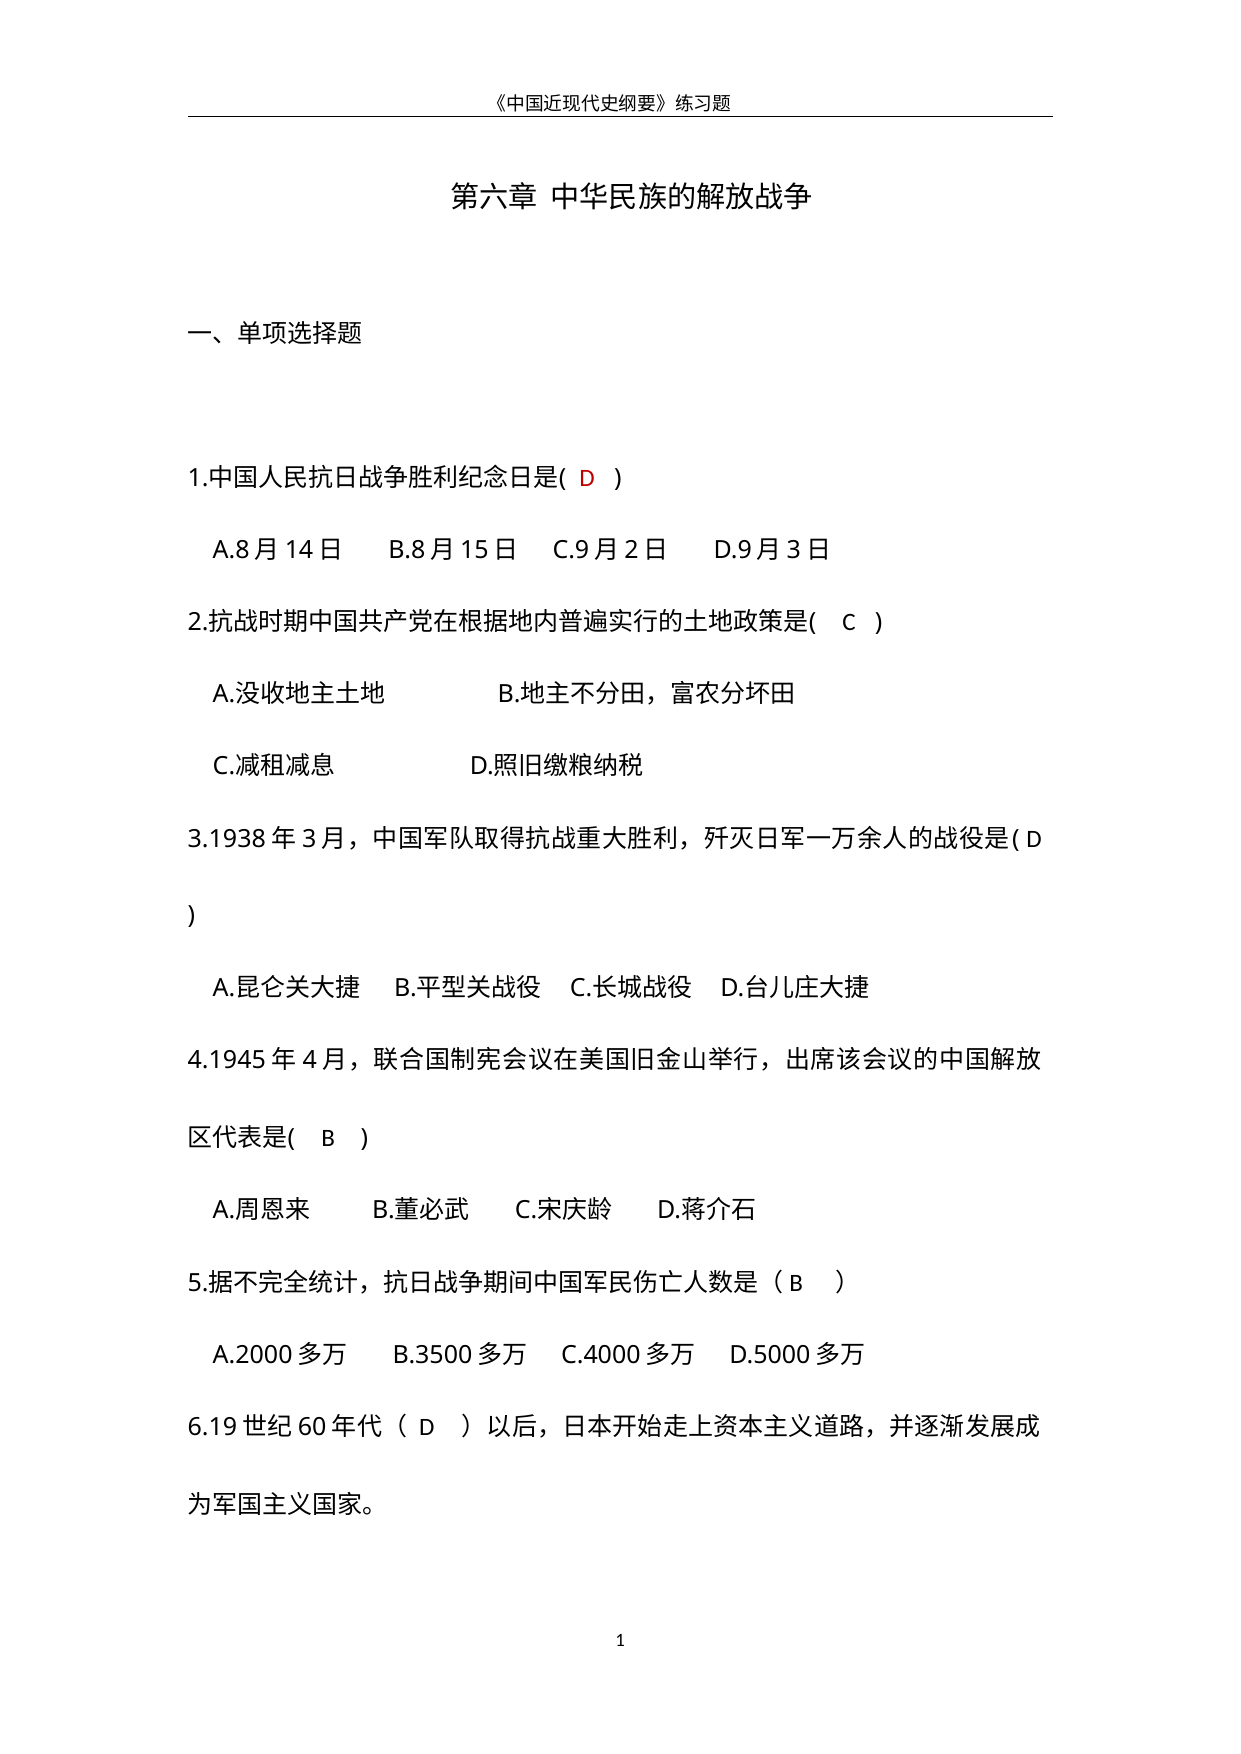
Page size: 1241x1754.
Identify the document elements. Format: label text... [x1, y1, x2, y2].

text 3.1938年3月，中国军队取得抗战重大胜利，歼灭日军一万余人的战役是( D ) [187, 804, 1042, 947]
text 5.据不完全统计，抗日战争期间中国军民伤亡人数是（ B ） [187, 1248, 1042, 1313]
text 2.抗战时期中国共产党在根据地内普遍实行的土地政策是( C ) [187, 587, 1042, 652]
text A.没收地主土地 B.地主不分田，富农分坏田 [187, 659, 1042, 724]
text A.周恩来 B.董必武 C.宋庆龄 D.蒋介石 [187, 1176, 1042, 1241]
text A.2000多万 B.3500多万 C.4000多万 D.5000多万 [187, 1320, 1042, 1385]
text 1.中国人民抗日战争胜利纪念日是( D ) [187, 443, 1042, 508]
text 第六章 中华民族的解放战争 [187, 162, 1053, 227]
text C.减租减息 D.照旧缴粮纳税 [187, 731, 1042, 796]
text 4.1945年4月，联合国制宪会议在美国旧金山举行，出席该会议的中国解放区代表是( B ) [187, 1026, 1042, 1168]
text A.8月14日 B.8月15日 C.9月2日 D.9月3日 [187, 515, 1042, 580]
text A.昆仑关大捷 B.平型关战役 C.长城战役 D.台儿庄大捷 [187, 953, 1042, 1018]
text 一、单项选择题 [187, 299, 1053, 364]
text 6.19世纪60年代（ D ）以后，日本开始走上资本主义道路，并逐渐发展成为军国主义国家。 [187, 1392, 1042, 1535]
